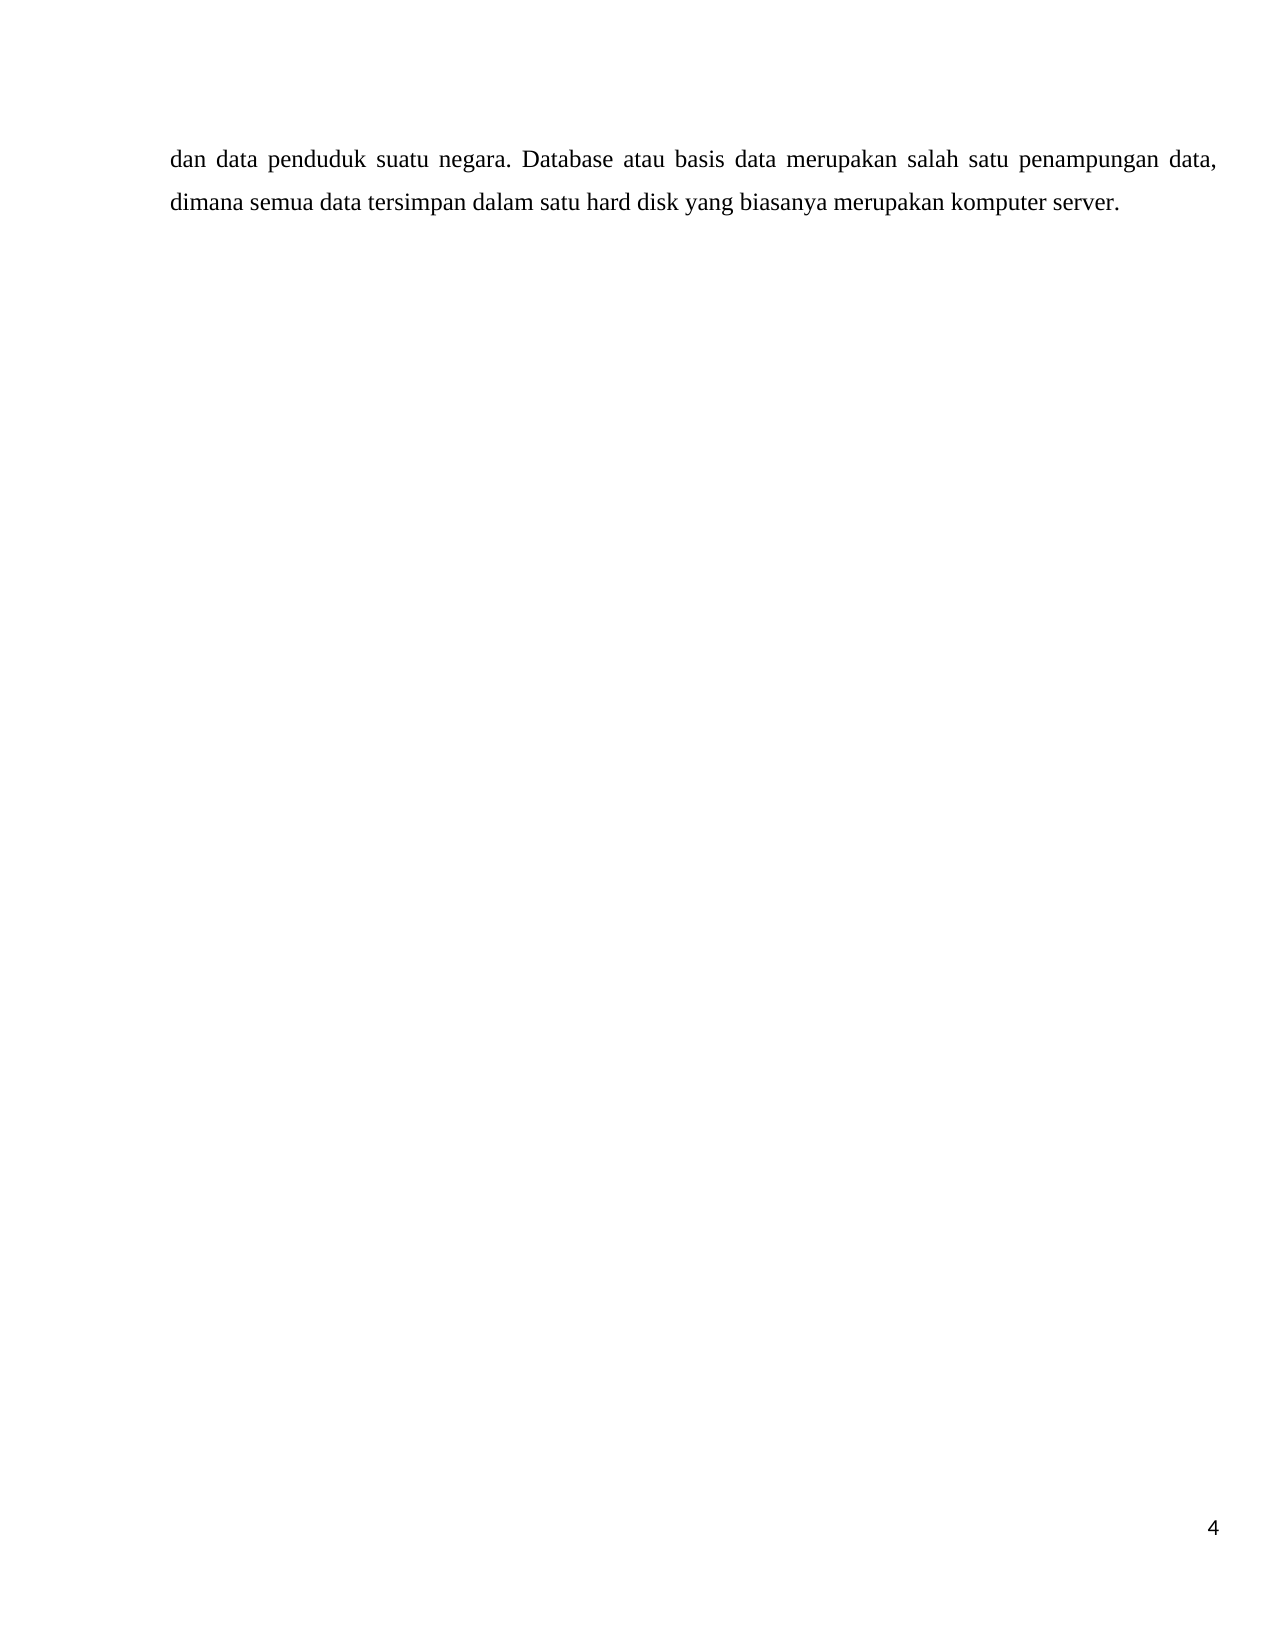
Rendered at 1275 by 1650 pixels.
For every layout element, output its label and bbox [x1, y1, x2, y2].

text [170, 144, 1219, 216]
